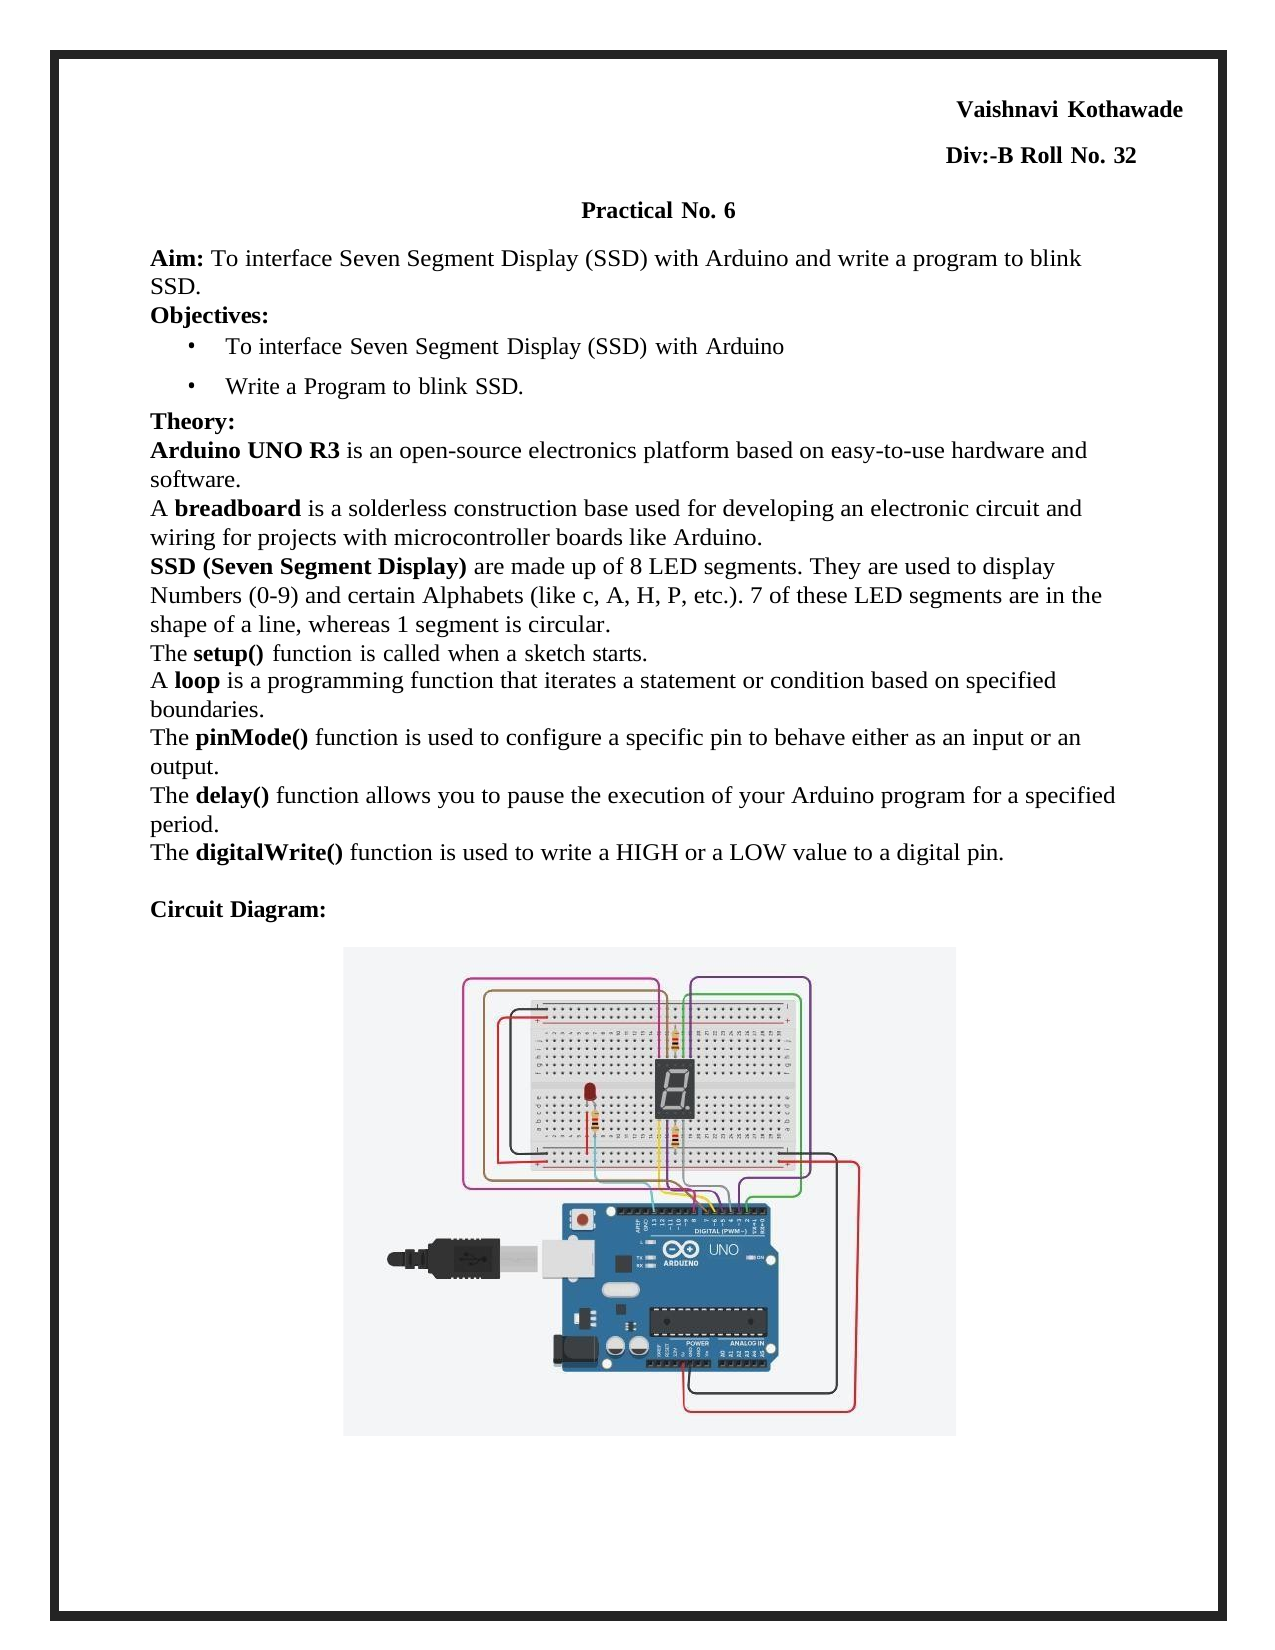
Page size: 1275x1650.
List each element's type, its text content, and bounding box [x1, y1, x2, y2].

list To interface Seven Segment Display (SSD) with Arduino [187, 329, 1202, 362]
subtitle Objectives: [150, 302, 1202, 329]
text Arduino UNO R3 is an open-source electronics platform based on easy-to-use hardware and software. [150, 436, 1142, 492]
picture [343, 947, 957, 1436]
text Aim: To interface Seven Segment Display (SSD) with Arduino and write a program to blink SSD. [150, 244, 1111, 300]
text The delay() function allows you to pause the execution of your Arduino program for a specified period. [150, 781, 1142, 838]
text A breadboard is a solderless construction base used for developing an electronic circuit and wiring for projects with microcontroller boards like Arduino. [150, 494, 1111, 550]
text The pinMode() function is used to configure a specific pin to behave either as an input or an output. [150, 723, 1111, 780]
list Write a Program to blink SSD. [187, 368, 1202, 401]
subtitle Circuit Diagram: [150, 895, 1202, 923]
text The digitalWrite() function is used to write a HIGH or a LOW value to a digital pin. [150, 839, 1202, 866]
text A loop is a programming function that iterates a statement or condition based on specified boundaries. [150, 666, 1142, 722]
text SSD (Seven Segment Display) are made up of 8 LED segments. They are used to display Numbers (0-9) and certain Alphabets (like c, A, H, P, etc.). 7 of these LED segments are in the shape of a line, whereas 1 segment is circular. [150, 552, 1111, 637]
text The setup() function is called when a sketch starts. [150, 639, 1202, 666]
subtitle Practical No. 6 [115, 197, 1202, 224]
subtitle Theory: [150, 407, 1202, 435]
